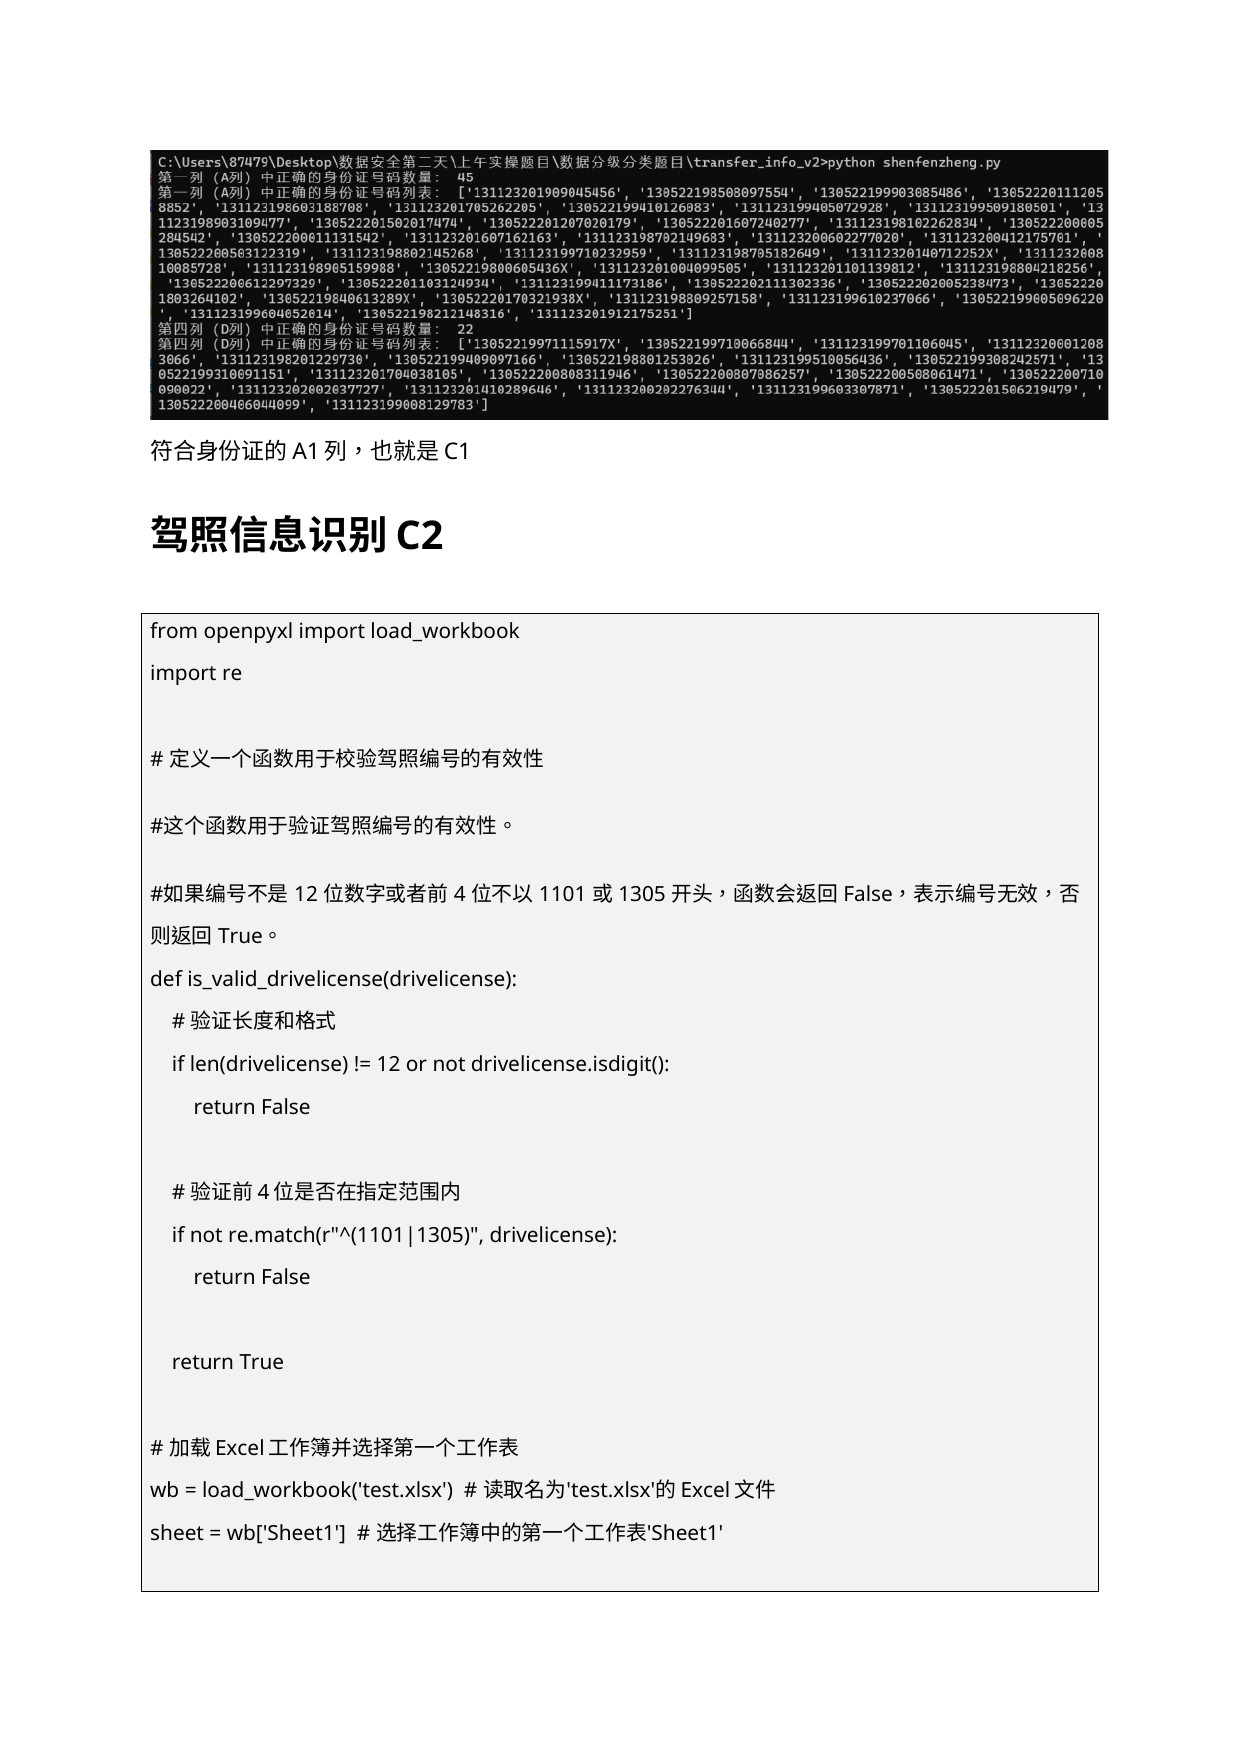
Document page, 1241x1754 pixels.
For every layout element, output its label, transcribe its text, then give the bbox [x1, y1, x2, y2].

text #这个函数用于验证驾照编号的有效性。 [142, 808, 1098, 840]
subtitle 驾照信息识别C2 [150, 507, 1090, 561]
text 符合身份证的A1列，也就是C1 [150, 420, 1090, 466]
picture [150, 150, 1109, 420]
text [142, 876, 1098, 1591]
text from openpyxl import load_workbook import re # 定义一个函数用于校验驾照编号的有效性 [142, 614, 1098, 772]
